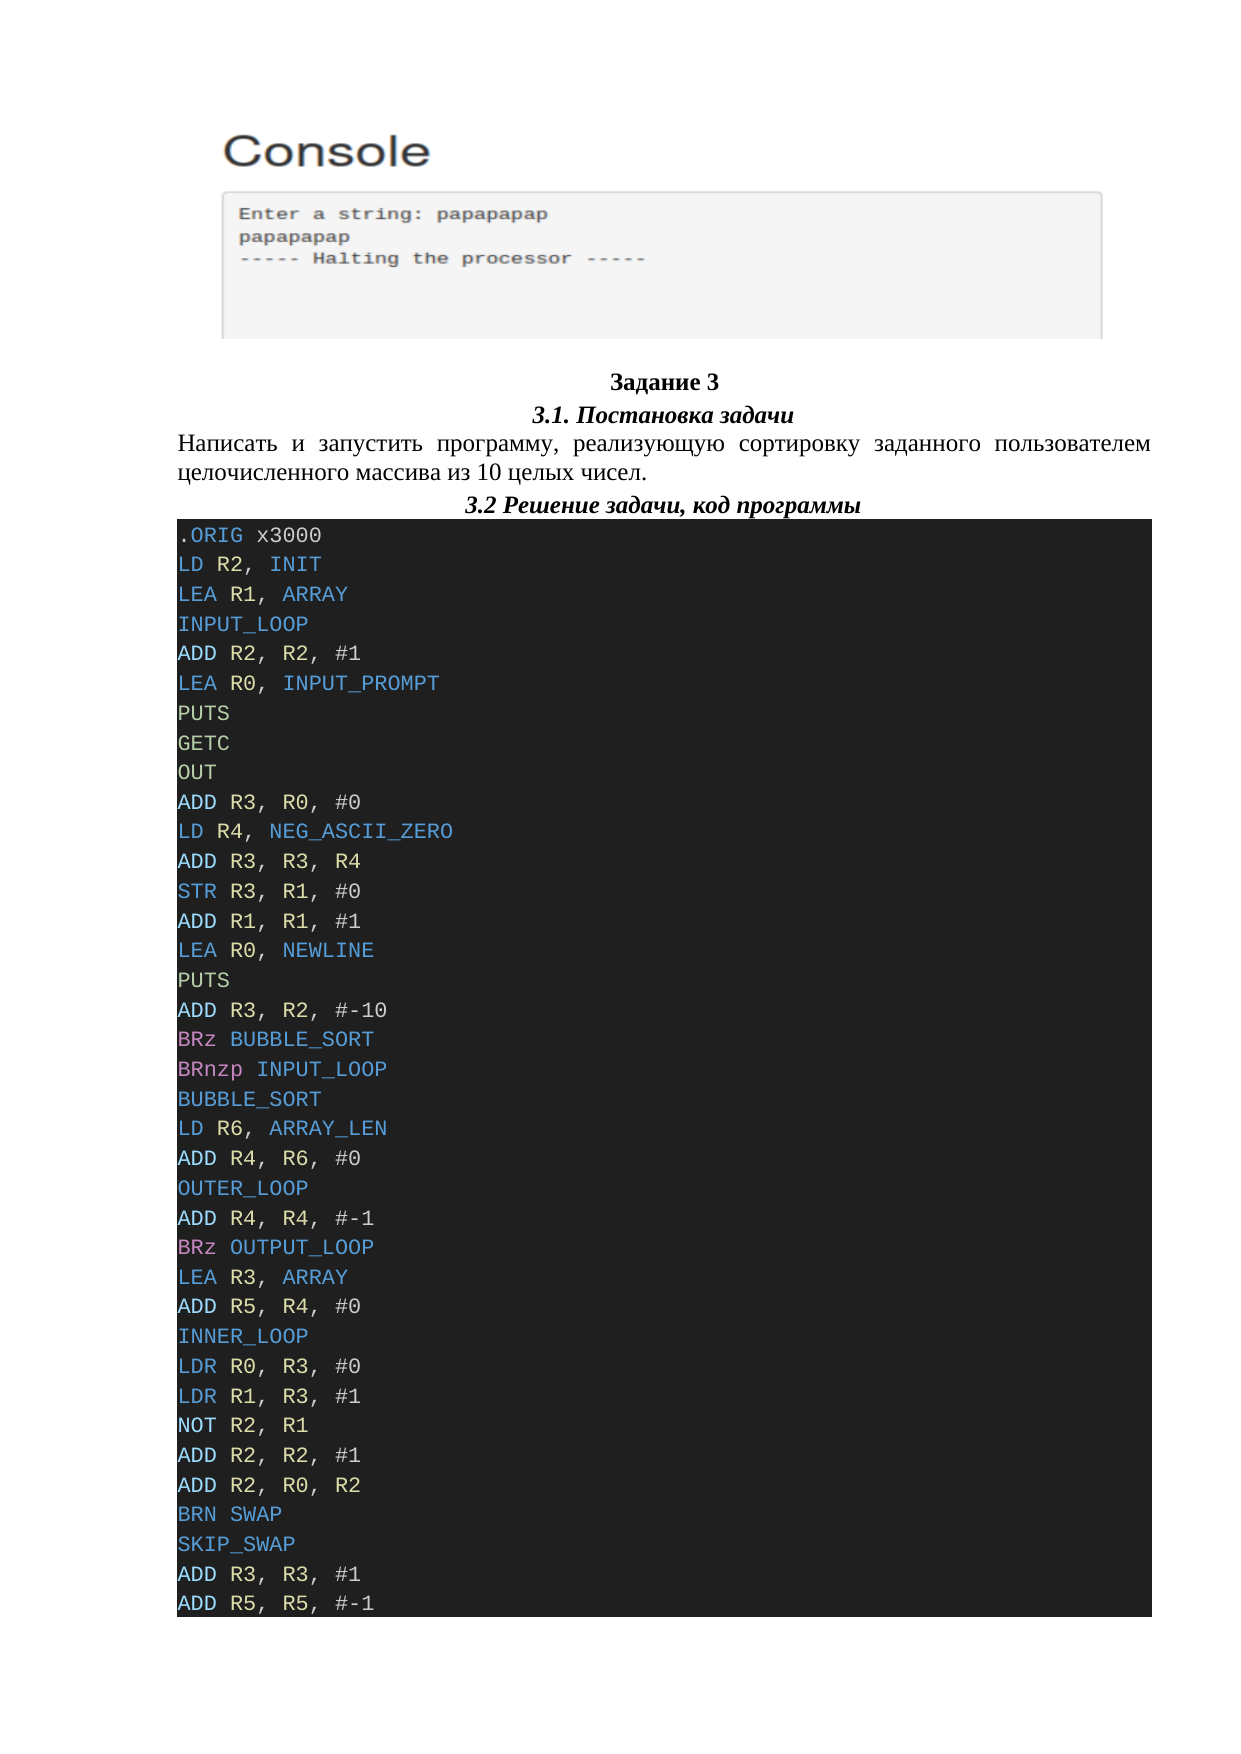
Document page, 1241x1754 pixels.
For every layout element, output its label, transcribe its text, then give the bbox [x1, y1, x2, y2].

text ADD R3, R3, #1 [177, 1558, 1152, 1588]
text LEA R0, NEWLINE [177, 934, 1152, 964]
text INPUT_LOOP [177, 608, 1152, 638]
text ADD R1, R1, #1 [177, 905, 1152, 934]
text LEA R1, ARRAY [177, 578, 1152, 608]
text LD R6, ARRAY_LEN [177, 1113, 1152, 1142]
text .ORIG x3000 [177, 519, 1152, 549]
text LD R2, INIT [177, 549, 1152, 578]
text INNER_LOOP [177, 1321, 1152, 1350]
text LDR R0, R3, #0 [177, 1350, 1152, 1380]
text NOT R2, R1 [177, 1409, 1152, 1439]
subtitle Задание 3 [177, 367, 1152, 396]
text STR R3, R1, #0 [177, 875, 1152, 905]
text ADD R4, R4, #-1 [177, 1202, 1152, 1231]
text PUTS [177, 964, 1152, 994]
text LDR R1, R3, #1 [177, 1380, 1152, 1409]
text ADD R3, R3, R4 [177, 846, 1152, 875]
text LD R4, NEG_ASCII_ZERO [177, 816, 1152, 846]
text Написать и запустить программу, реализующую сортировку заданного пользователем целочисленного массива из 10 целых чисел. [177, 428, 1152, 486]
text ADD R2, R0, R2 [177, 1469, 1152, 1499]
text OUTER_LOOP [177, 1172, 1152, 1202]
text GETC [177, 727, 1152, 756]
text ADD R3, R2, #-10 [177, 994, 1152, 1024]
text OUT [177, 756, 1152, 786]
subtitle 3.2 Решение задачи, код программы [177, 490, 1152, 519]
text BRN SWAP [177, 1499, 1152, 1528]
text LEA R3, ARRAY [177, 1261, 1152, 1291]
text ADD R5, R4, #0 [177, 1291, 1152, 1321]
text BRz BUBBLE_SORT [177, 1024, 1152, 1053]
text ADD R2, R2, #1 [177, 638, 1152, 667]
text BUBBLE_SORT [177, 1083, 1152, 1113]
text ADD R2, R2, #1 [177, 1439, 1152, 1469]
text ADD R4, R6, #0 [177, 1142, 1152, 1172]
text PUTS [177, 697, 1152, 727]
subtitle 3.1. Постановка задачи [177, 400, 1152, 428]
picture [207, 118, 1122, 339]
text LEA R0, INPUT_PROMPT [177, 667, 1152, 697]
text SKIP_SWAP [177, 1528, 1152, 1558]
text BRnzp INPUT_LOOP [177, 1053, 1152, 1083]
text BRz OUTPUT_LOOP [177, 1231, 1152, 1261]
text ADD R3, R0, #0 [177, 786, 1152, 816]
text ADD R5, R5, #-1 [177, 1588, 1152, 1617]
